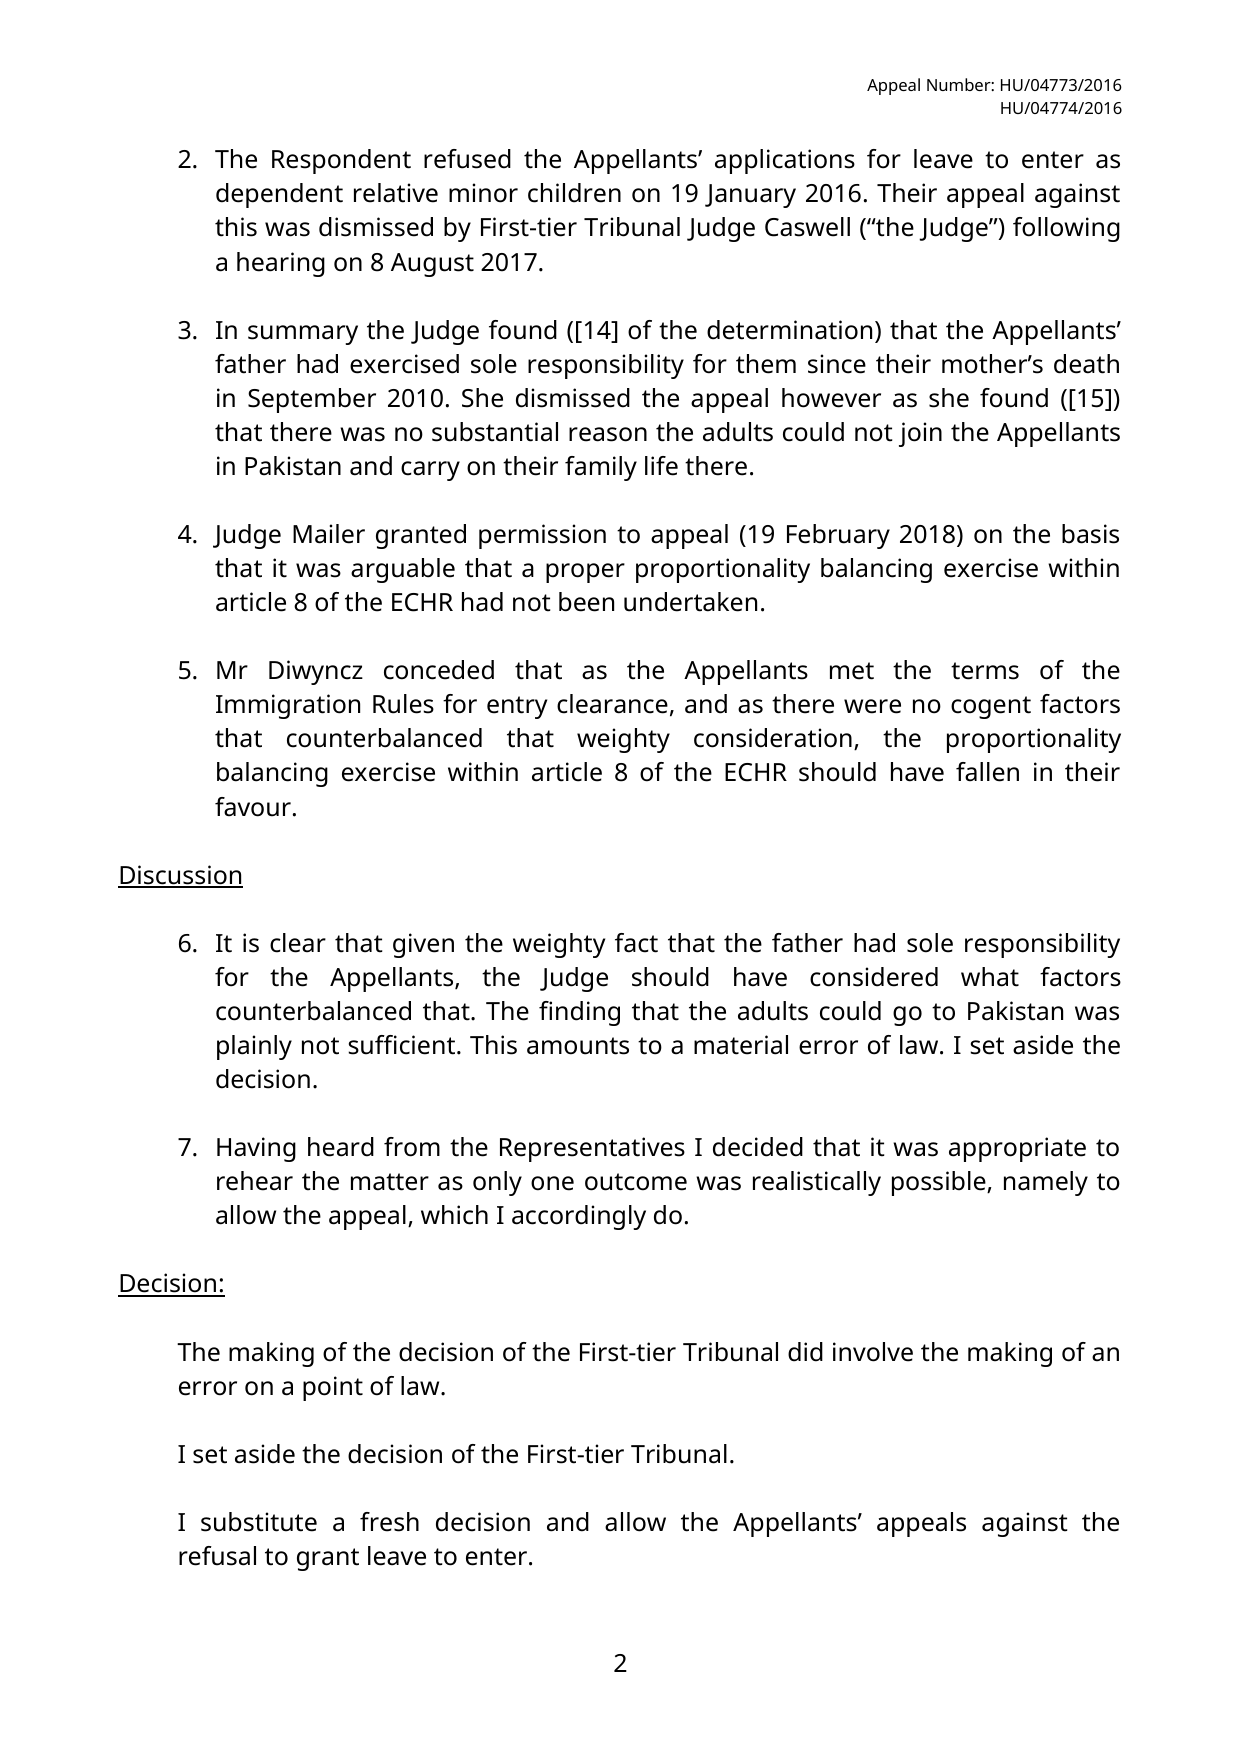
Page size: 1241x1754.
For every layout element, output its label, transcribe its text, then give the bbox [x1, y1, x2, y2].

text I substitute a fresh decision and allow the Appellants’ appeals against the refusal to grant leave to enter. [177, 1504, 1122, 1573]
list Having heard from the Representatives I decided that it was appropriate to rehear the matter as only one outcome was realistically possible, namely to allow the appeal, which I accordingly do. [177, 1130, 1122, 1232]
list It is clear that given the weighty fact that the father had sole responsibility for the Appellants, the Judge should have considered what factors counterbalanced that. The finding that the adults could go to Pakistan was plainly not sufficient. This amounts to a material error of law. I set aside the decision. [177, 925, 1122, 1096]
text Discussion [118, 857, 1122, 891]
list Mr Diwyncz conceded that as the Appellants met the terms of the Immigration Rules for entry clearance, and as there were no cogent factors that counterbalanced that weighty consideration, the proportionality balancing exercise within article 8 of the ECHR should have fallen in their favour. [177, 653, 1122, 823]
text I set aside the decision of the First-tier Tribunal. [177, 1436, 1122, 1470]
text Decision: [118, 1266, 1122, 1300]
list The Respondent refused the Appellants’ applications for leave to enter as dependent relative minor children on 19 January 2016. Their appeal against this was dismissed by First-tier Tribunal Judge Caswell (“the Judge”) following a hearing on 8 August 2017. [177, 142, 1122, 278]
list Judge Mailer granted permission to appeal (19 February 2018) on the basis that it was arguable that a proper proportionality balancing exercise within article 8 of the ECHR had not been undertaken. [177, 517, 1122, 619]
list In summary the Judge found ([14] of the determination) that the Appellants’ father had exercised sole responsibility for them since their mother’s death in September 2010. She dismissed the appeal however as she found ([15]) that there was no substantial reason the adults could not join the Appellants in Pakistan and carry on their family life there. [177, 312, 1122, 483]
text The making of the decision of the First-tier Tribunal did involve the making of an error on a point of law. [177, 1334, 1122, 1402]
